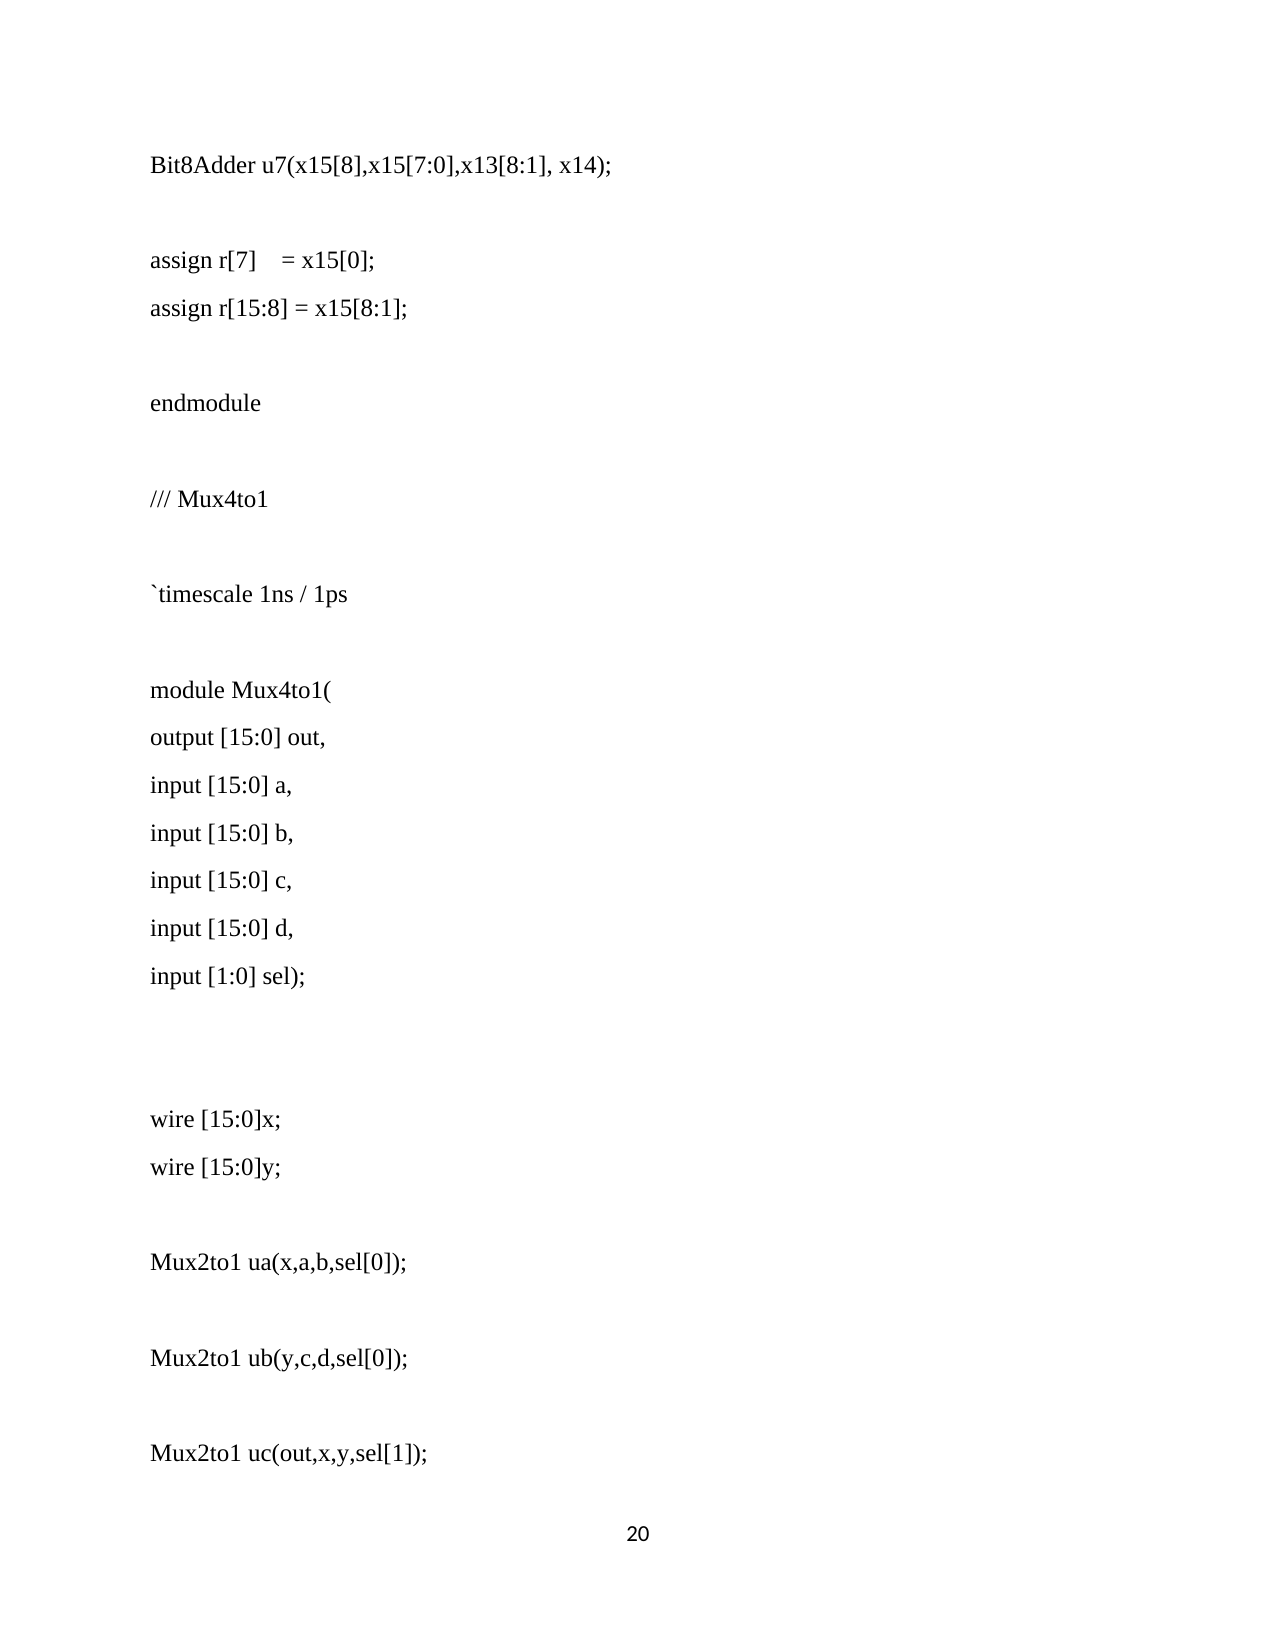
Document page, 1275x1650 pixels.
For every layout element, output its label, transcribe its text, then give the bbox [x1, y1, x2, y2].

text input [15:0] b, [150, 818, 1125, 847]
text endmodule [150, 388, 1125, 417]
text input [15:0] c, [150, 866, 1125, 894]
text `timescale 1ns / 1ps [150, 579, 1125, 608]
text Bit8Adder u7(x15[8],x15[7:0],x13[8:1], x14); [150, 150, 1125, 179]
text input [1:0] sel); [150, 961, 1125, 990]
text assign r[15:8] = x15[8:1]; [150, 293, 1125, 322]
text input [15:0] d, [150, 913, 1125, 942]
text /// Mux4to1 [150, 484, 1125, 513]
text module Mux4to1( [150, 675, 1125, 703]
text assign r[7] = x15[0]; [150, 245, 1125, 274]
text wire [15:0]x; [150, 1104, 1125, 1133]
text output [15:0] out, [150, 722, 1125, 751]
text input [15:0] a, [150, 770, 1125, 799]
text Mux2to1 ua(x,a,b,sel[0]); [150, 1247, 1125, 1276]
text Mux2to1 ub(y,c,d,sel[0]); [150, 1343, 1125, 1371]
text Mux2to1 uc(out,x,y,sel[1]); [150, 1438, 1125, 1467]
text wire [15:0]y; [150, 1152, 1125, 1181]
